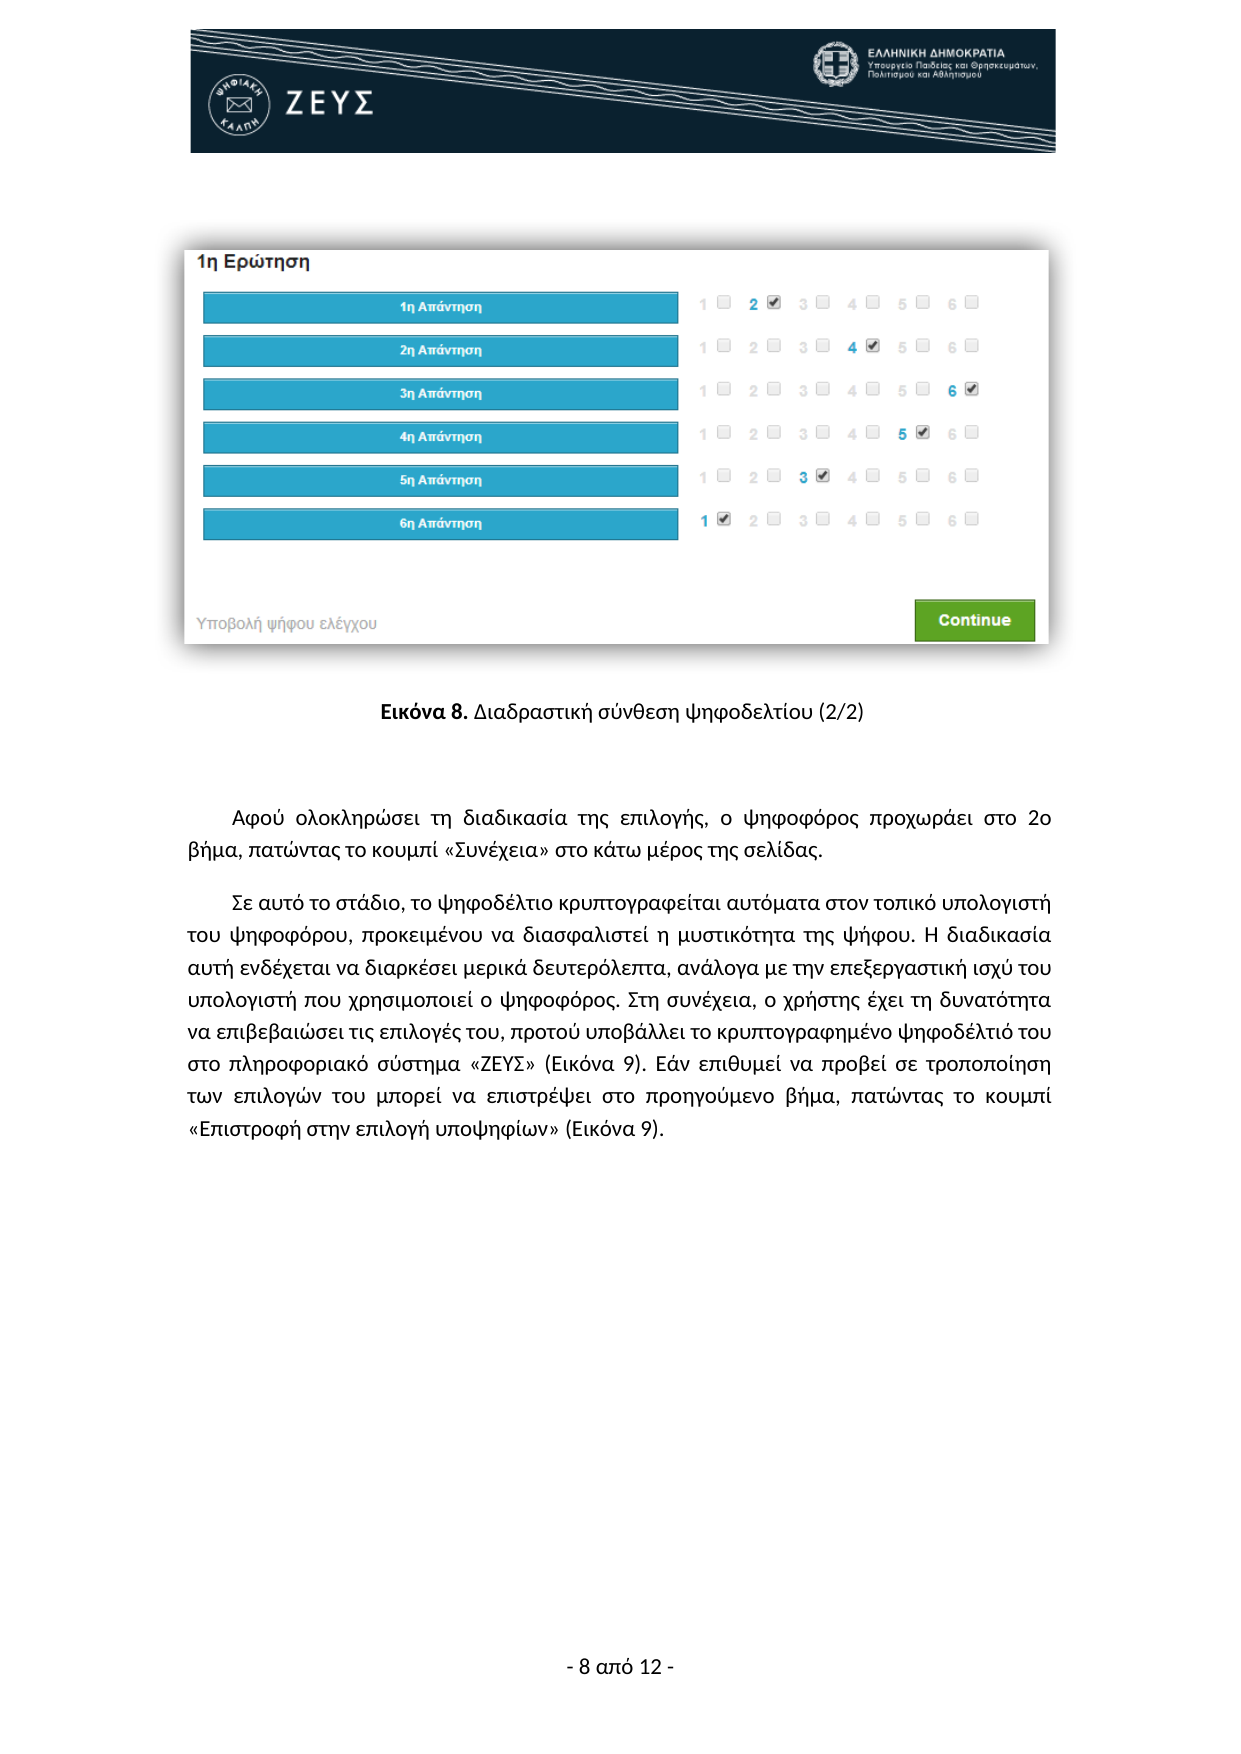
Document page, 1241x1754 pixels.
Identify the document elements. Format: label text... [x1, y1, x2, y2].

text Διαδραστική σύνθεση ψηφοδελτίου (2/2) [186, 697, 1059, 725]
picture [190, 29, 1056, 153]
text Σε αυτό το στάδιο, το ψηφοδέλτιο κρυπτογραφείται αυτόματα στον τοπικό υπολογιστή του ψηφοφόρου, προκειμένου να διασφαλιστεί η μυστικότητα της ψήφου. Η διαδικασία αυτή ενδέχεται να διαρκέσει μερικά δευτερόλεπτα, ανάλογα με την επεξεργαστική ισχύ του υπολογιστή που χρησιμοποιεί ο ψηφοφόρος. Στη συνέχεια, ο χρήστης έχει τη δυνατότητα να επιβεβαιώσει τις επιλογές του, προτού υποβάλλει το κρυπτογραφημένο ψηφοδέλτιό του στο πληροφοριακό σύστημα «ΖΕΥΣ» (Εικόνα 9). Εάν επιθυμεί να προβεί σε τροποποίηση των επιλογών του μπορεί να επιστρέψει στο προηγούμενο βήμα, πατώντας το κουμπί «Επιστροφή στην επιλογή υποψηφίων» (Εικόνα 9). [187, 888, 1053, 1142]
text Αφού ολοκληρώσει τη διαδικασία της επιλογής, ο ψηφοφόρος προχωράει στο 2ο βήμα, πατώντας το κουμπί «Συνέχεια» στο κάτω μέρος της σελίδας. [187, 803, 1053, 863]
picture [184, 250, 1049, 644]
